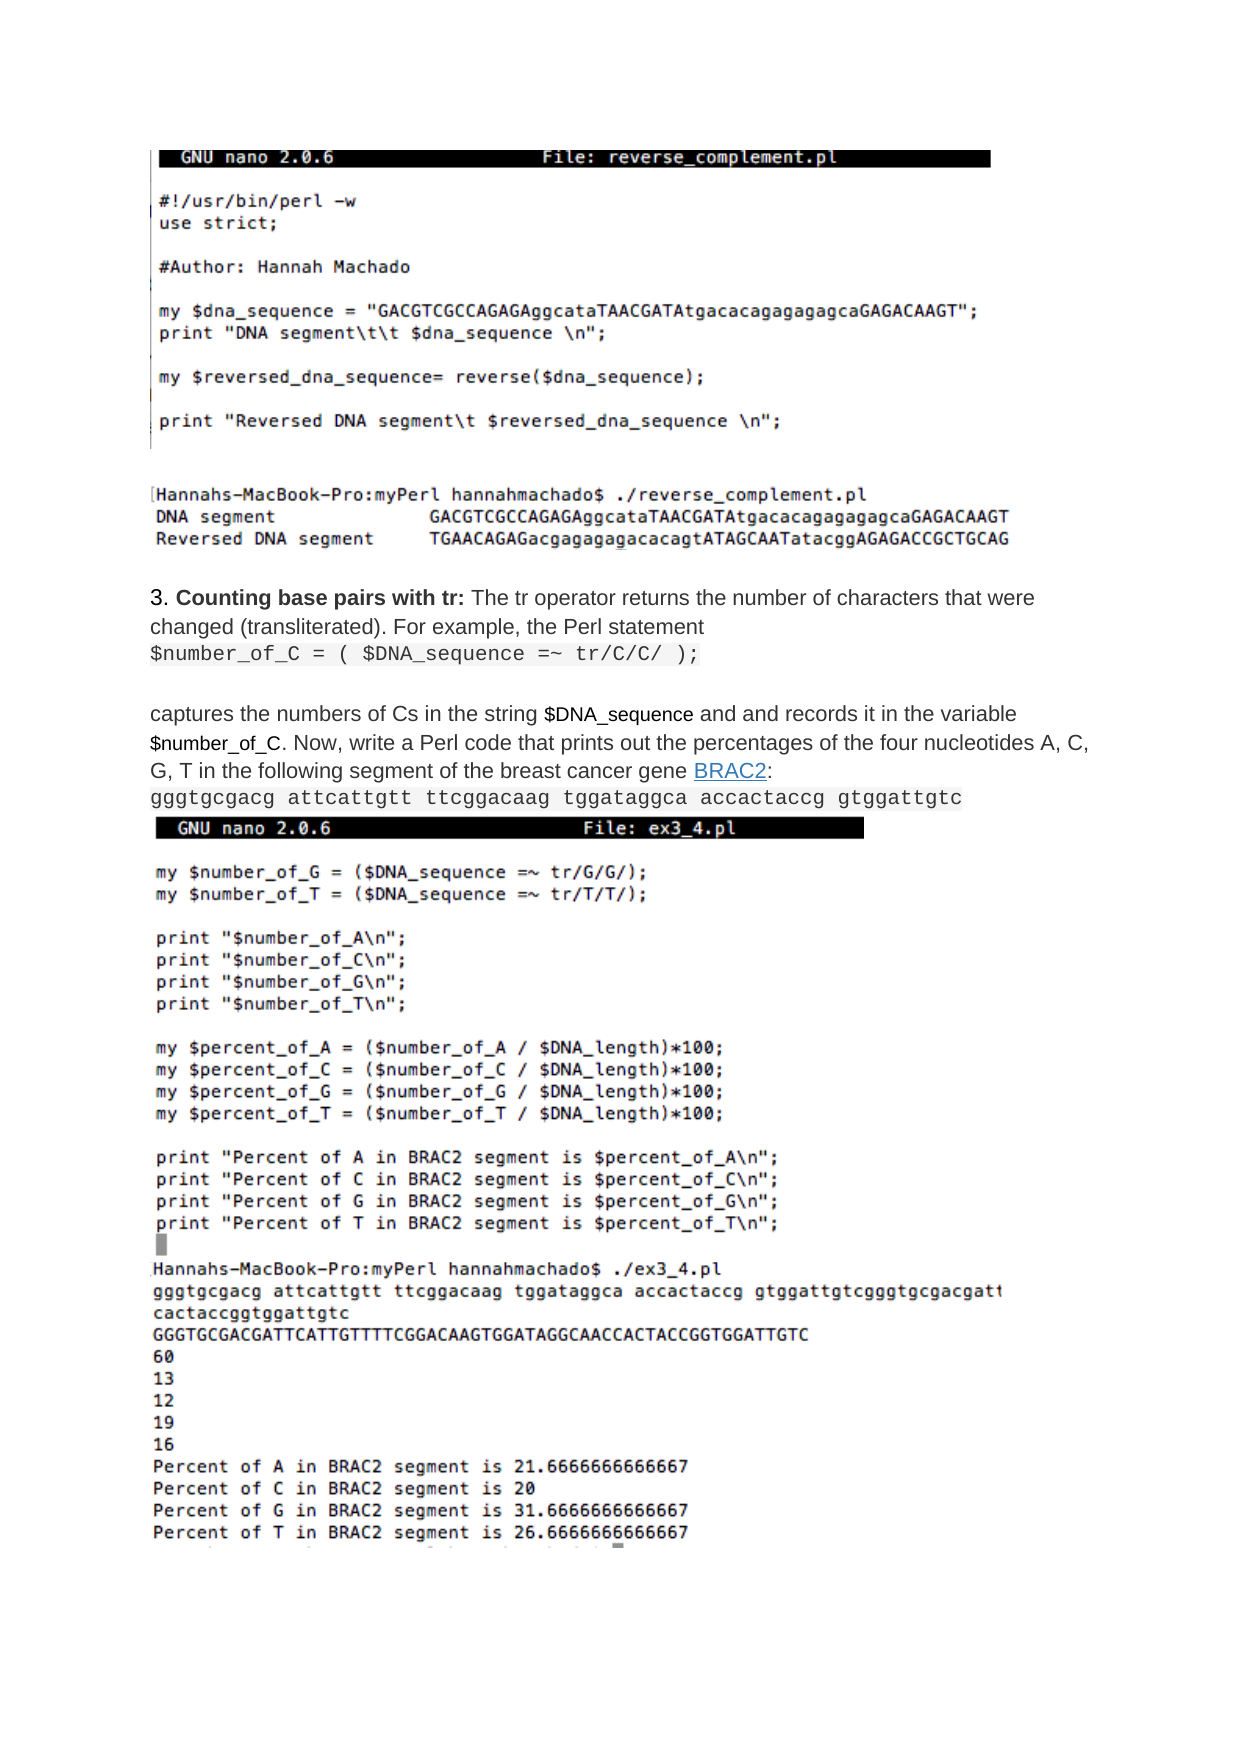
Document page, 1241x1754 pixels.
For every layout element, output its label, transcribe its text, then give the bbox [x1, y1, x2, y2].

picture [150, 482, 1030, 550]
picture [150, 150, 991, 449]
text 3. Counting base pairs with tr: The tr operator returns the number of characters that were changed (transliterated). For example, the Perl statement [150, 584, 1090, 639]
picture [150, 814, 864, 1259]
text captures the numbers of Cs in the string $DNA_sequence and and records it in the variable $number_of_C. Now, write a Perl code that prints out the percentages of the four nucleotides A, C, G, T in the following segment of the breast cancer gene BRAC2: gggtgcgacg attcattgtt ttcggacaag tggataggca accactaccg gtggattgtc [150, 701, 1090, 731]
text captures the numbers of Cs in the string $DNA_sequence and and records it in the variable $number_of_C. Now, write a Perl code that prints out the percentages of the four nucleotides A, C, G, T in the following segment of the breast cancer gene BRAC2: gggtgcgacg attcattgtt ttcggacaag tggataggca accactaccg gtggattgtc [150, 754, 1090, 811]
text $number_of_C = ( $DNA_sequence =~ tr/C/C/ ); [150, 643, 1090, 697]
picture [150, 1262, 1002, 1548]
